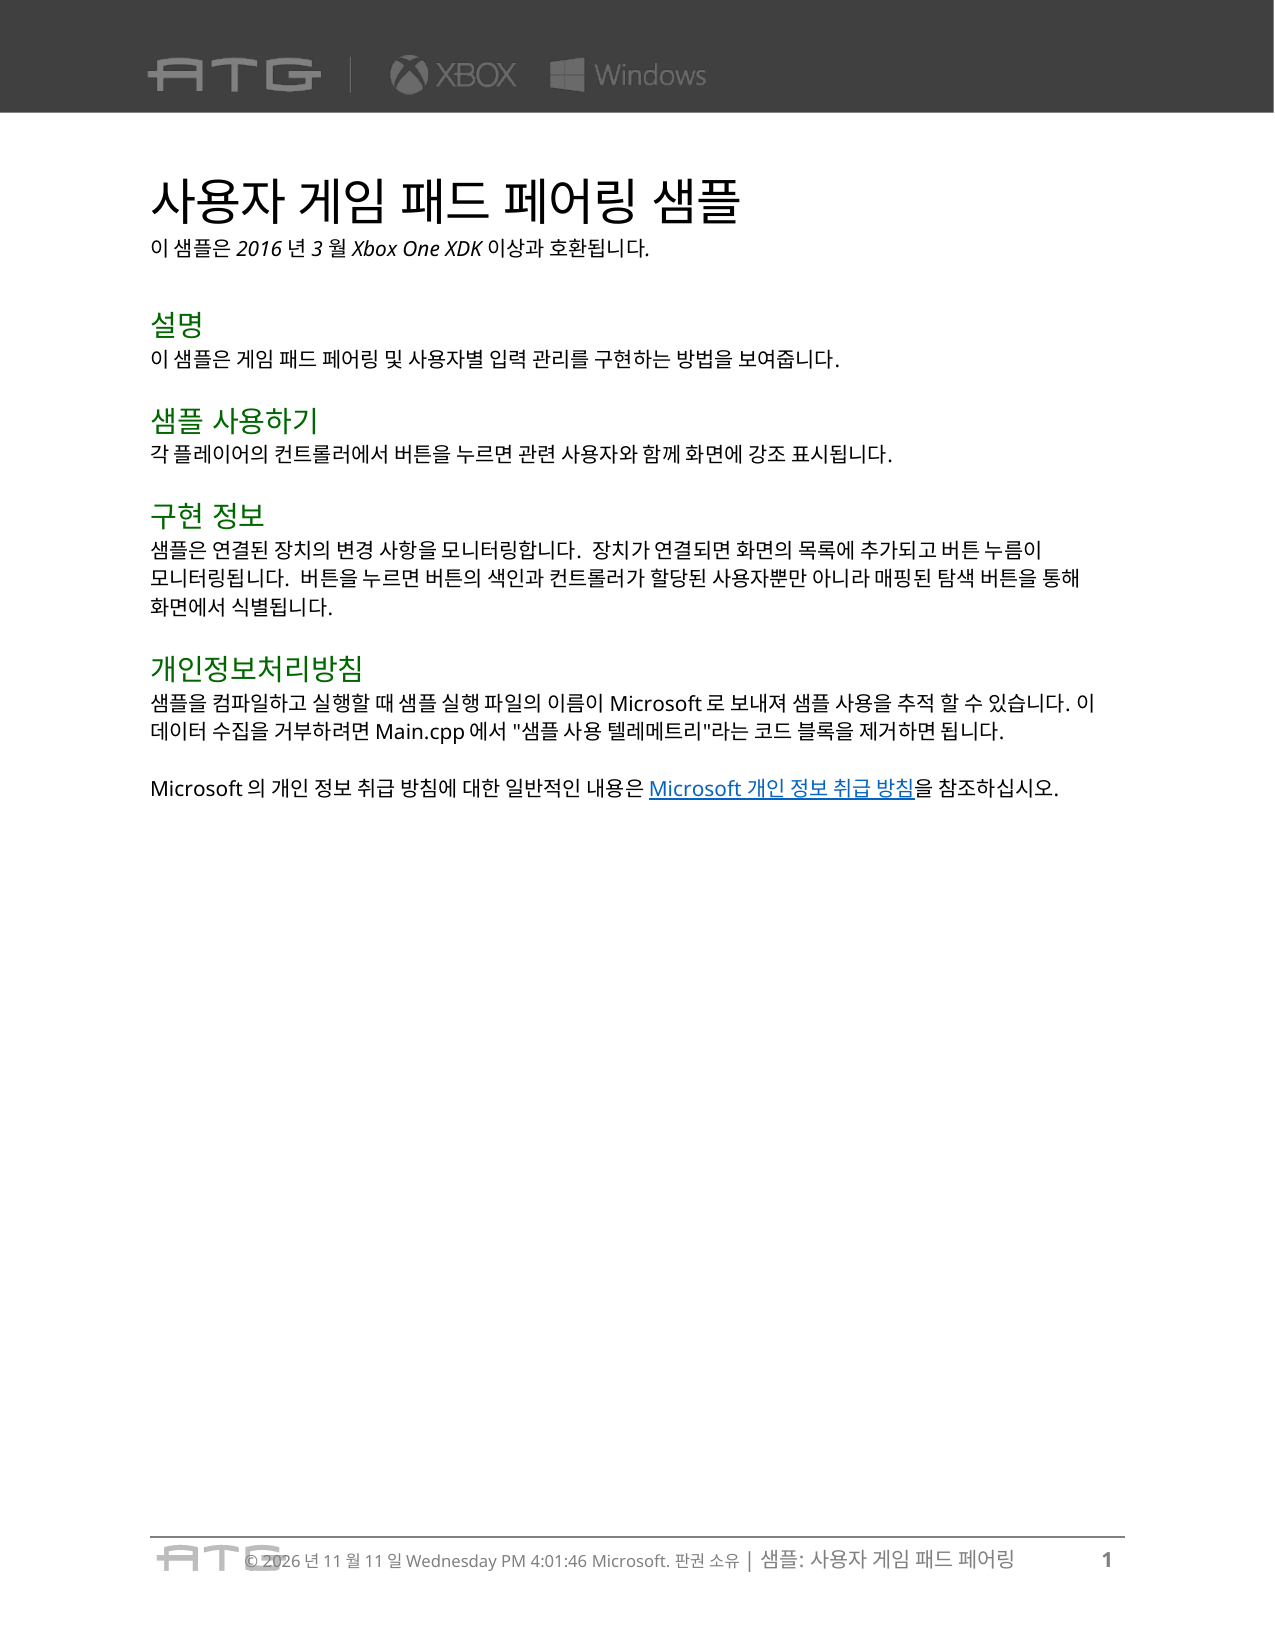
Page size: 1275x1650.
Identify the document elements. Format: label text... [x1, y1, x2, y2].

text Microsoft의 개인 정보 취급 방침에 대한 일반적인 내용은 Microsoft 개인 정보 취급 방침을 참조하십시오. [150, 774, 1125, 802]
subtitle 설명 [150, 302, 1125, 345]
picture [147, 55, 706, 95]
subtitle 구현 정보 [150, 494, 1125, 536]
subtitle 샘플 사용하기 [150, 398, 1125, 440]
title 사용자 게임 패드 페어링 샘플 [150, 162, 1125, 234]
picture [156, 1544, 286, 1571]
text 이 샘플은 게임 패드 페어링 및 사용자별 입력 관리를 구현하는 방법을 보여줍니다. [150, 345, 1125, 373]
text 샘플을 컴파일하고 실행할 때 샘플 실행 파일의 이름이 Microsoft로 보내져 샘플 사용을 추적 할 수 있습니다. 이 데이터 수집을 거부하려면 Main.cpp에서 "샘플 사용 텔레메트리"라는 코드 블록을 제거하면 됩니다. [150, 689, 1125, 746]
subtitle 개인정보처리방침 [150, 646, 1125, 689]
text 이 샘플은 2016 년 3 월 Xbox One XDK 이상과 호환됩니다. [150, 234, 1125, 263]
text 샘플은 연결된 장치의 변경 사항을 모니터링합니다. 장치가 연결되면 화면의 목록에 추가되고 버튼 누름이 모니터링됩니다. 버튼을 누르면 버튼의 색인과 컨트롤러가 할당된 사용자뿐만 아니라 매핑된 탐색 버튼을 통해 화면에서 식별됩니다. [150, 536, 1125, 621]
text 각 플레이어의 컨트롤러에서 버튼을 누르면 관련 사용자와 함께 화면에 강조 표시됩니다. [150, 440, 1125, 469]
